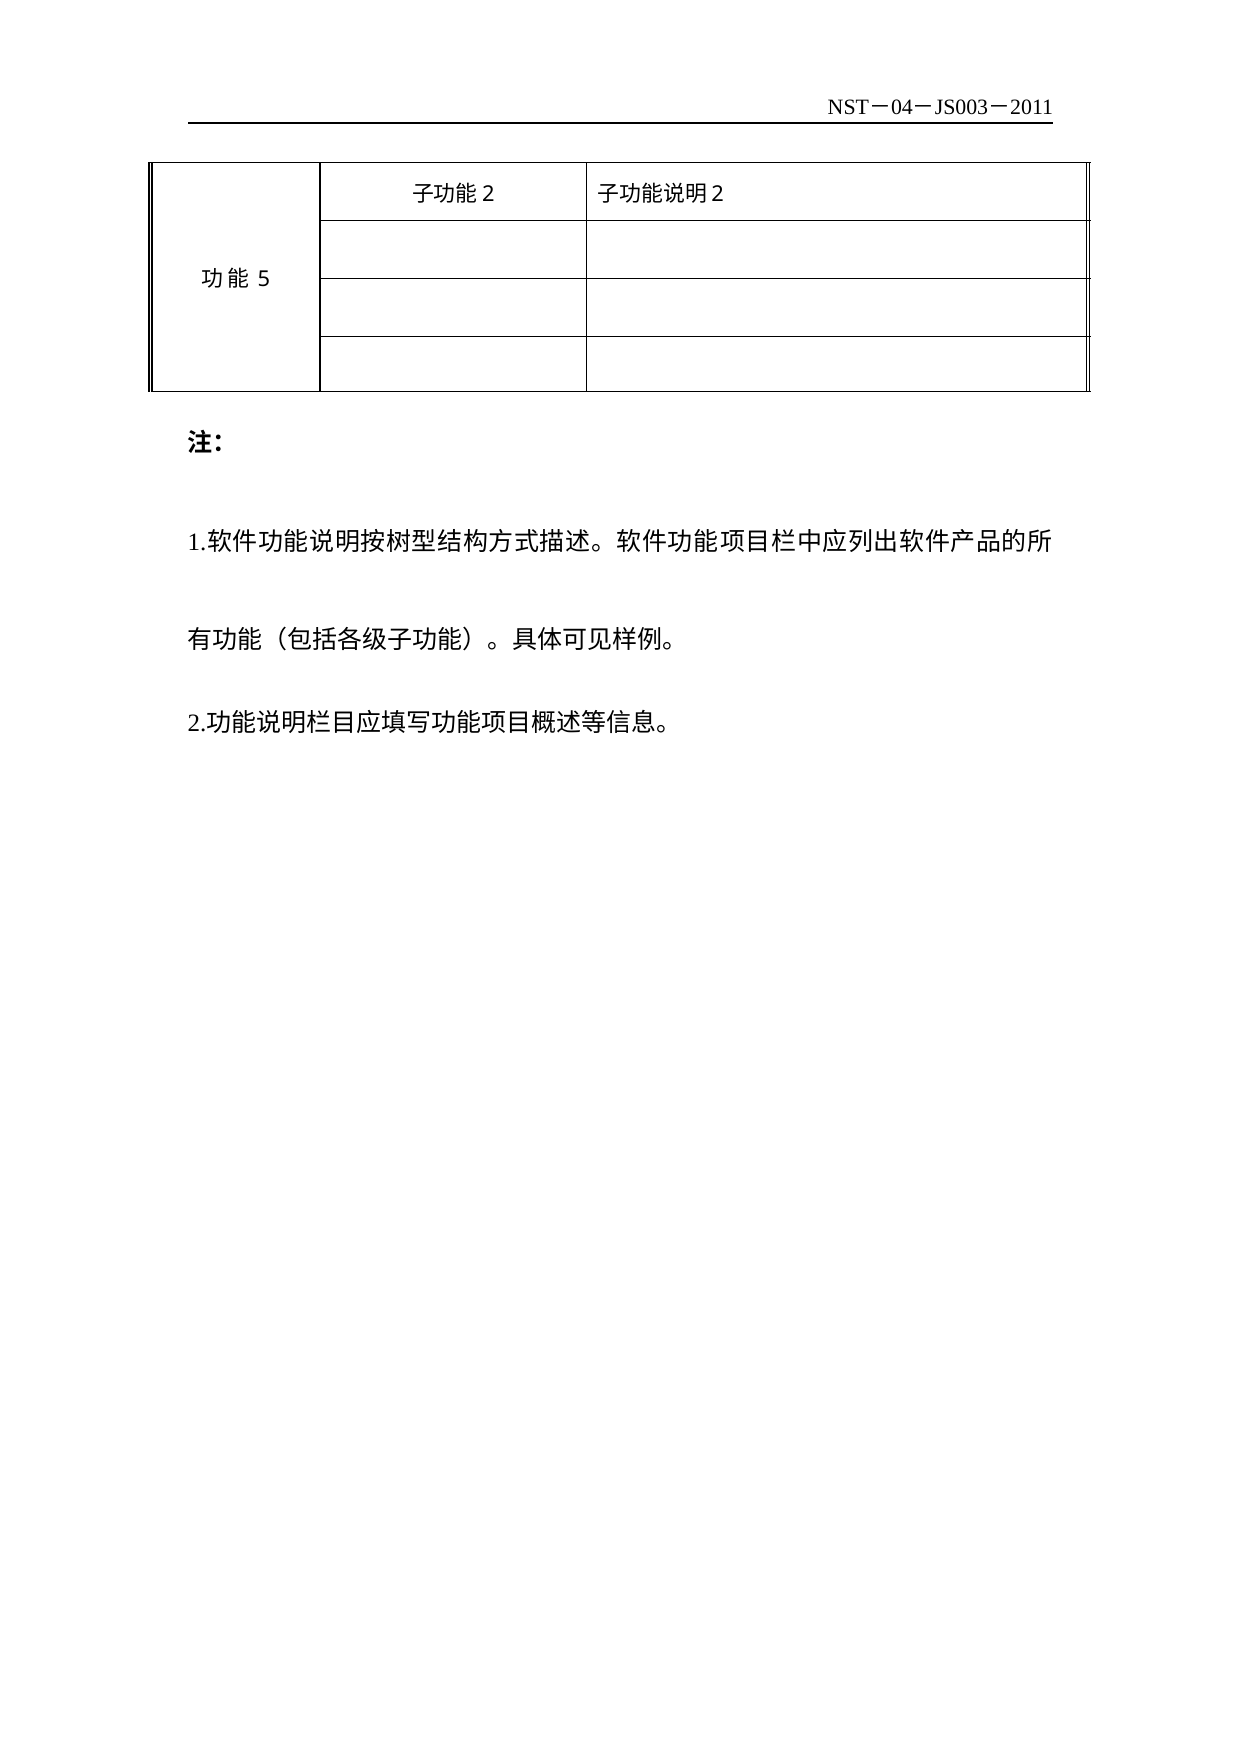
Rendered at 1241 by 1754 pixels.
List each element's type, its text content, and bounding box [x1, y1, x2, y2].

table_cell [587, 221, 1086, 278]
text 注： [187, 408, 1053, 473]
text 2.功能说明栏目应填写功能项目概述等信息。 [187, 688, 1053, 753]
text 1.软件功能说明按树型结构方式描述。软件功能项目栏中应列出软件产品的所有功能（包括各级子功能）。具体可见样例。 [187, 507, 1053, 670]
table_cell [321, 279, 586, 336]
table_cell [587, 279, 1086, 336]
table_cell [587, 337, 1086, 391]
table_cell 功能5 [153, 163, 319, 391]
table_cell 子功能说明2 [587, 163, 1086, 220]
table_cell [321, 221, 586, 278]
table_cell [321, 337, 586, 391]
table_cell 子功能2 [321, 163, 586, 220]
